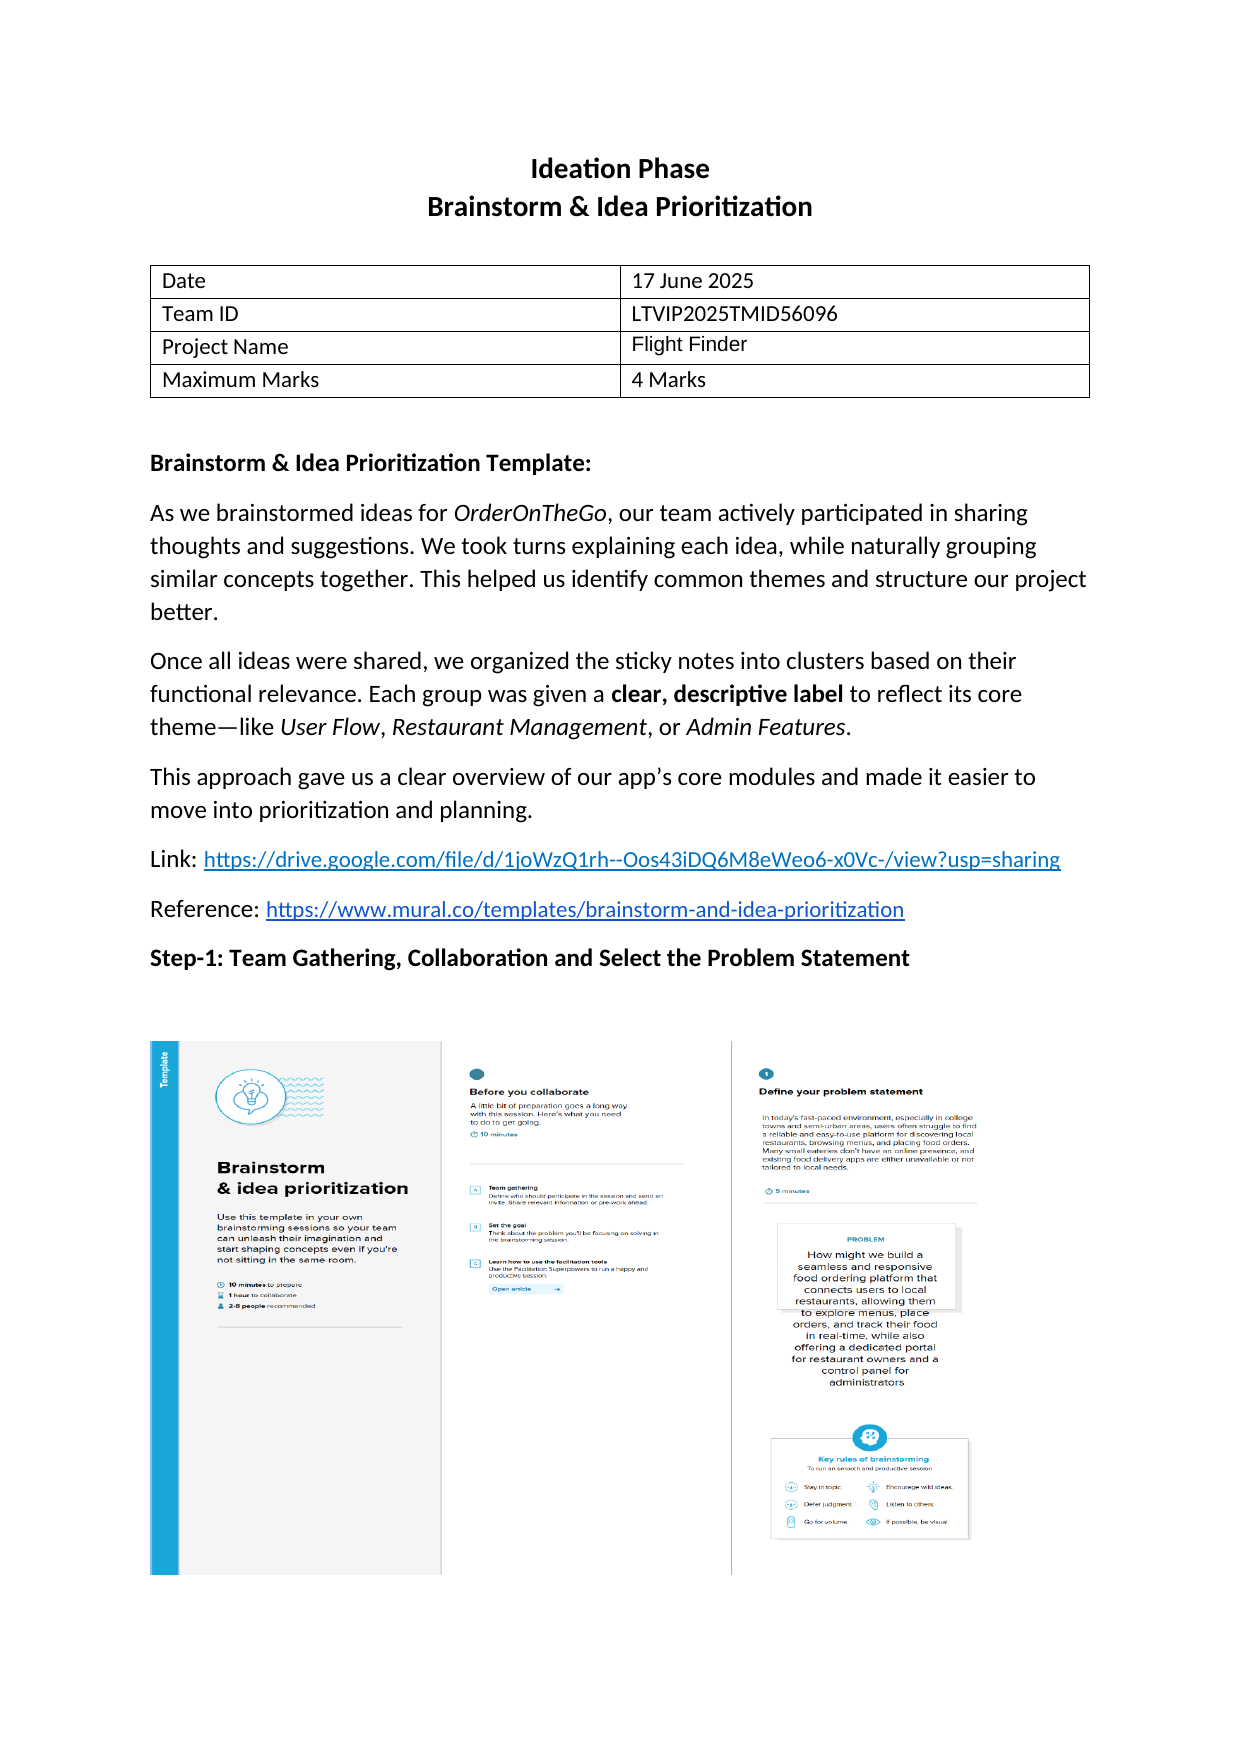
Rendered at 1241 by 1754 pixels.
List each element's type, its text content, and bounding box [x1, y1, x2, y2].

table_cell Maximum Marks [151, 365, 620, 397]
text Once all ideas were shared, we organized the sticky notes into clusters based on their functional relevance. Each group was given a clear, descriptive label to reflect its core theme—like User Flow, Restaurant Management, or Admin Features. [150, 646, 1090, 742]
table_header Date [151, 266, 620, 298]
text Ideation Phase [150, 150, 1090, 186]
picture [150, 1041, 1015, 1575]
text Step-1: Team Gathering, Collaboration and Select the Problem Statement [150, 943, 1090, 973]
table_cell 4 Marks [621, 365, 1089, 397]
table_cell Team ID [151, 299, 620, 331]
text This approach gave us a clear overview of our app’s core modules and made it easier to move into prioritization and planning. [150, 761, 1090, 824]
text Brainstorm & Idea Prioritization [150, 188, 1090, 224]
text Reference: https://www.mural.co/templates/brainstorm-and-idea-prioritization [150, 893, 1090, 923]
table_cell LTVIP2025TMID56096 [621, 299, 1089, 331]
text As we brainstormed ideas for OrderOnTheGo, our team actively participated in sharing thoughts and suggestions. We took turns explaining each idea, while naturally grouping similar concepts together. This helped us identify common themes and structure our project better. [150, 497, 1090, 626]
table_header 17 June 2025 [621, 266, 1089, 298]
text Brainstorm & Idea Prioritization Template: [150, 448, 1090, 478]
table_cell Project Name [151, 332, 620, 364]
table_cell Flight Finder [621, 332, 1089, 364]
text Link: https://drive.google.com/file/d/1joWzQ1rh--Oos43iDQ6M8eWeo6-x0Vc-/view?usp=sharing [150, 843, 1090, 874]
